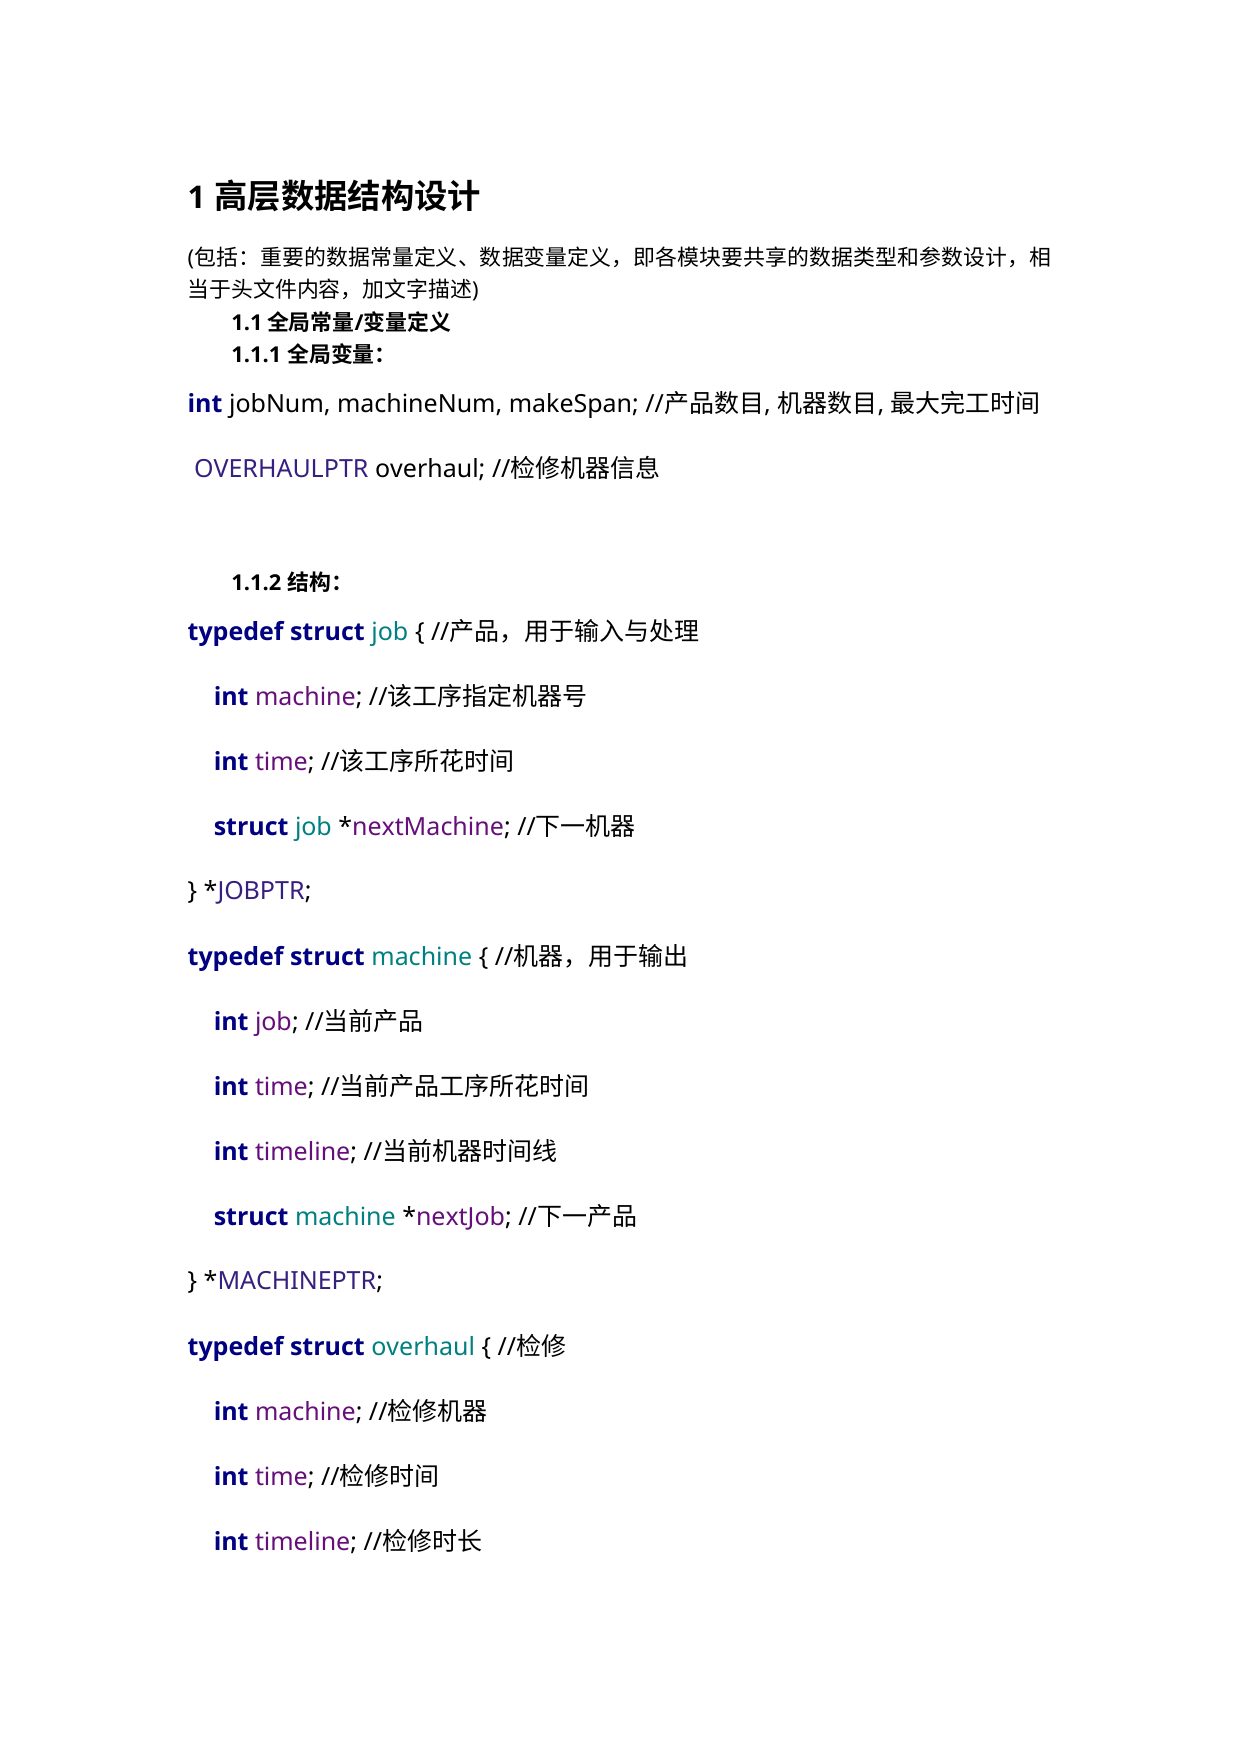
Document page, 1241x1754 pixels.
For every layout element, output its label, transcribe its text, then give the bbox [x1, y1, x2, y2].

text int jobNum, machineNum, makeSpan; //产品数目, 机器数目, 最大完工时间 [187, 369, 1053, 434]
text 1.1.2 结构： [187, 564, 1053, 597]
text 1.1.1 全局变量： [187, 337, 1053, 369]
text typedef struct job { //产品，用于输入与处理 int machine; //该工序指定机器号 int time; //该工序所花时间 struct job *nextMachine; //下一机器 } *JOBPTR; typedef struct machine { //机器，用于输出 int job; //当前产品 int time; //当前产品工序所花时间 int timeline; //当前机器时间线 struct machine *nextJob; //下一产品 } *MACHINEPTR; [187, 597, 1053, 1312]
text (包括：重要的数据常量定义、数据变量定义，即各模块要共享的数据类型和参数设计，相当于头文件内容，加文字描述) [187, 239, 1053, 304]
text 1.1全局常量/变量定义 [187, 304, 1053, 337]
text OVERHAULPTR overhaul; //检修机器信息 [187, 434, 1053, 499]
text typedef struct overhaul { //检修 int machine; //检修机器 int time; //检修时间 int timeline; //检修时长 struct overhaul *nextOverhaul; //下一检修 } *OVERHAULPTR; [187, 1312, 1053, 1572]
subtitle 1 高层数据结构设计 [187, 162, 1053, 227]
